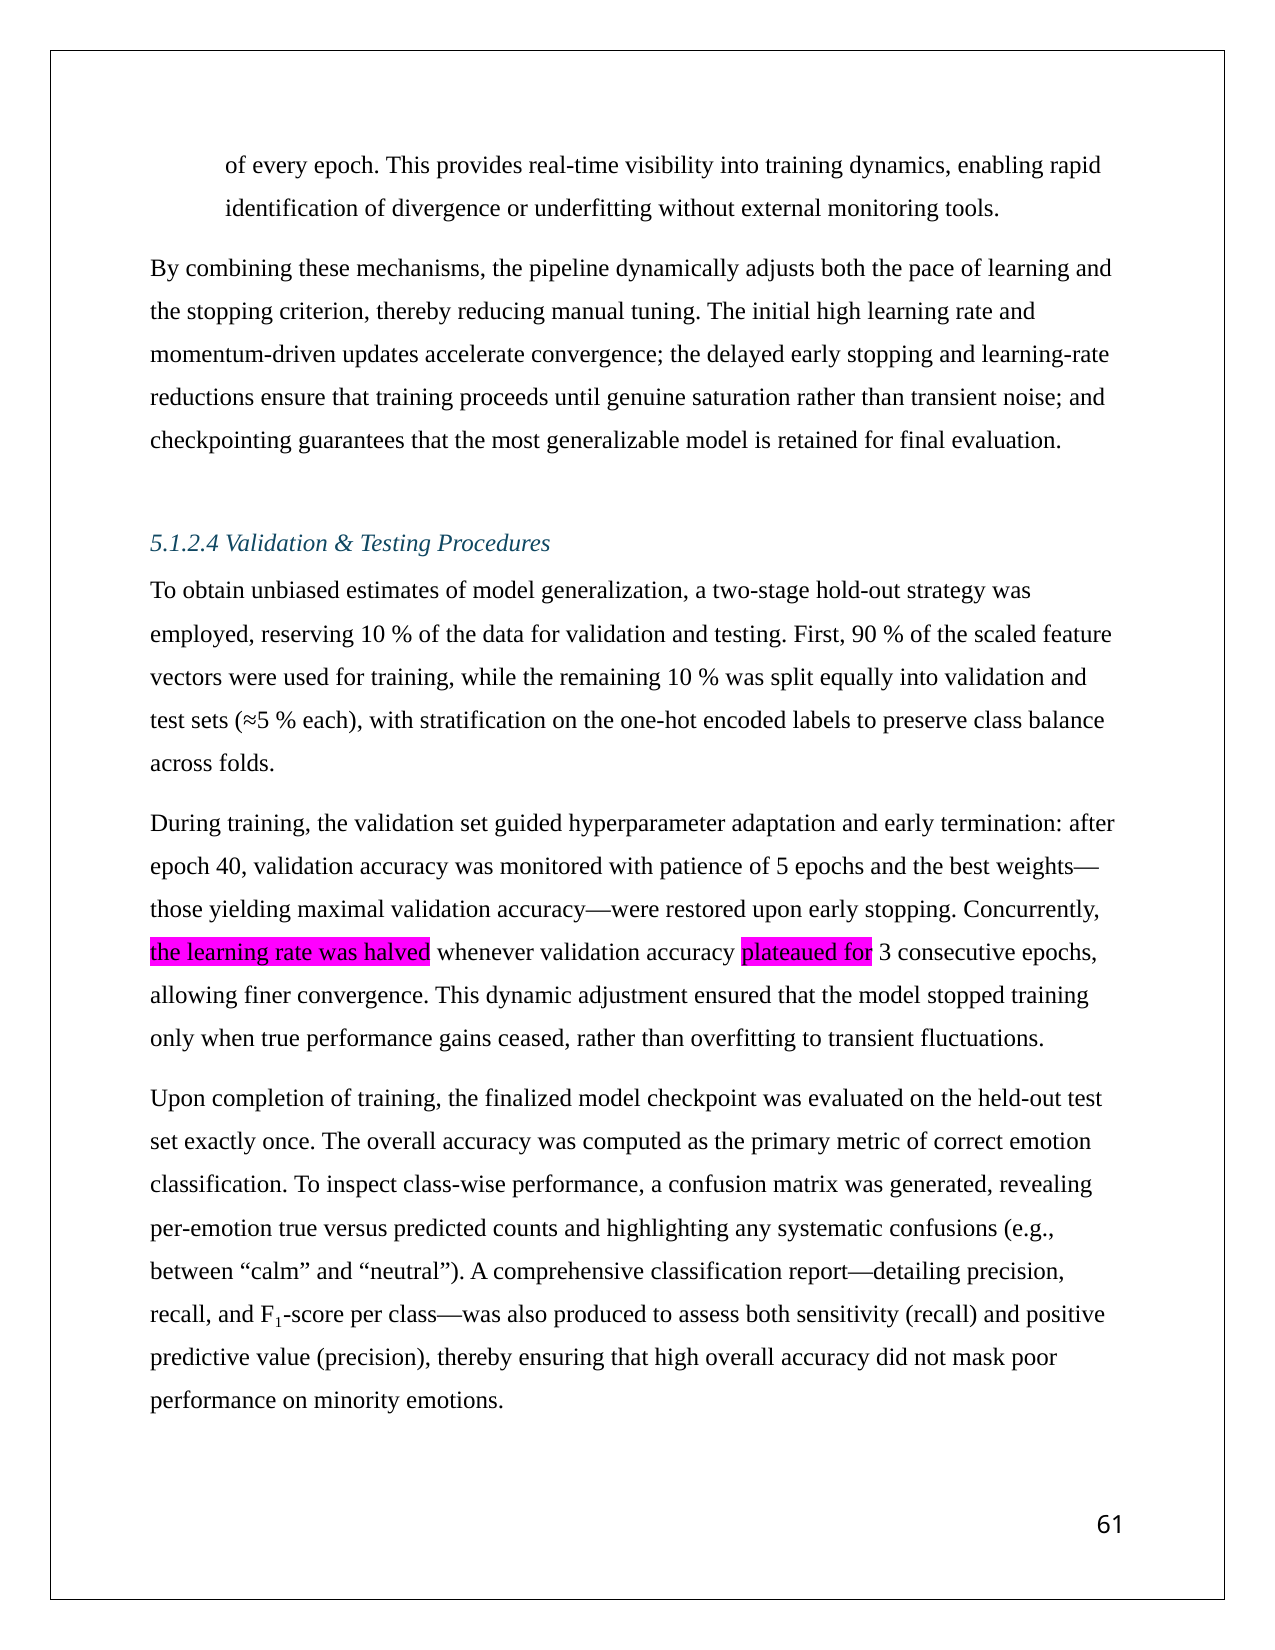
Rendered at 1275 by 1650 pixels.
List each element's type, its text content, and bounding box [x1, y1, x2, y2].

text Upon completion of training, the finalized model checkpoint was evaluated on the held‐out test set exactly once. The overall accuracy was computed as the primary metric of correct emotion classification. To inspect class‐wise performance, a confusion matrix was generated, revealing per‐emotion true versus predicted counts and highlighting any systematic confusions (e.g., between “calm” and “neutral”). A comprehensive classification report—detailing precision, recall, and F₁‐score per class—was also produced to assess both sensitivity (recall) and positive predictive value (precision), thereby ensuring that high overall accuracy did not mask poor performance on minority emotions. [150, 1083, 1125, 1414]
text During training, the validation set guided hyperparameter adaptation and early termination: after epoch 40, validation accuracy was monitored with patience of 5 epochs and the best weights—those yielding maximal validation accuracy—were restored upon early stopping. Concurrently, whenever validation accuracy 3 consecutive epochs, allowing finer convergence. This dynamic adjustment ensured that the model stopped training only when true performance gains ceased, rather than overfitting to transient fluctuations. [150, 808, 1125, 1052]
text By combining these mechanisms, the pipeline dynamically adjusts both the pace of learning and the stopping criterion, thereby reducing manual tuning. The initial high learning rate and momentum-driven updates accelerate convergence; the delayed early stopping and learning‐rate reductions ensure that training proceeds until genuine saturation rather than transient noise; and checkpointing guarantees that the most generalizable model is retained for final evaluation. [150, 253, 1125, 454]
subtitle 5.1.2.4 Validation & Testing Procedures [150, 485, 1125, 557]
text To obtain unbiased estimates of model generalization, a two‐stage hold‐out strategy was employed, reserving 10 % of the data for validation and testing. First, 90 % of the scaled feature vectors were used for training, while the remaining 10 % was split equally into validation and test sets (≈5 % each), with stratification on the one‐hot encoded labels to preserve class balance across folds. [150, 576, 1125, 777]
